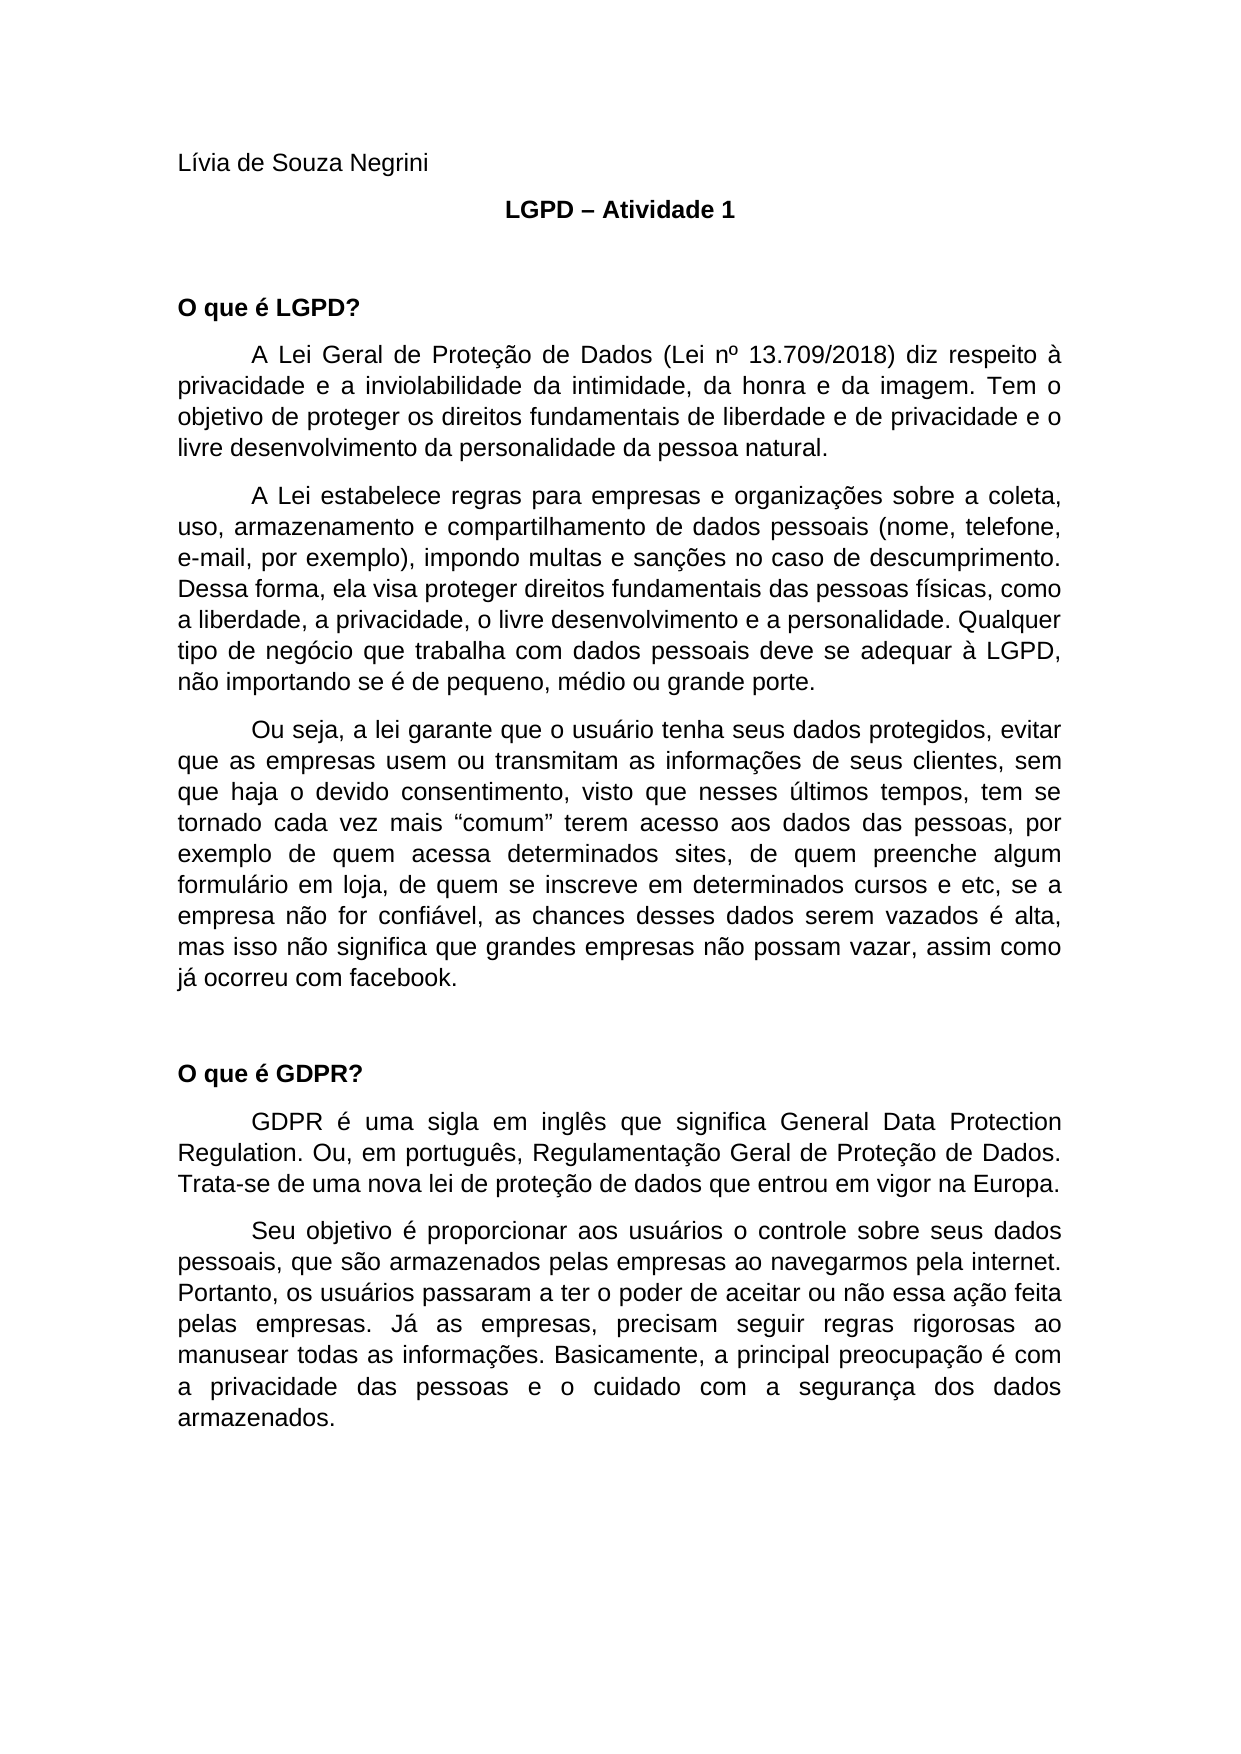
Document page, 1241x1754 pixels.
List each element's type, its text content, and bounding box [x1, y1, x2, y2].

text LGPD – Atividade 1 [177, 195, 1063, 224]
text O que é GDPR? [177, 1059, 1063, 1088]
text A Lei estabelece regras para empresas e organizações sobre a coleta, uso, armazenamento e compartilhamento de dados pessoais (nome, telefone, e-mail, por exemplo), impondo multas e sanções no caso de descumprimento. Dessa forma, ela visa proteger direitos fundamentais das pessoas físicas, como a liberdade, a privacidade, o livre desenvolvimento e a personalidade. Qualquer tipo de negócio que trabalha com dados pessoais deve se adequar à LGPD, não importando se é de pequeno, médio ou grande porte. [177, 481, 1063, 696]
text Ou seja, a lei garante que o usuário tenha seus dados protegidos, evitar que as empresas usem ou transmitam as informações de seus clientes, sem que haja o devido consentimento, visto que nesses últimos tempos, tem se tornado cada vez mais “comum” terem acesso aos dados das pessoas, por exemplo de quem acessa determinados sites, de quem preenche algum formulário em loja, de quem se inscreve em determinados cursos e etc, se a empresa não for confiável, as chances desses dados serem vazados é alta, mas isso não significa que grandes empresas não possam vazar, assim como já ocorreu com facebook. [177, 715, 1063, 992]
text O que é LGPD? [177, 293, 1063, 321]
text Lívia de Souza Negrini [177, 148, 1063, 176]
text A Lei Geral de Proteção de Dados (Lei nº 13.709/2018) diz respeito à privacidade e a inviolabilidade da intimidade, da honra e da imagem. Tem o objetivo de proteger os direitos fundamentais de liberdade e de privacidade e o livre desenvolvimento da personalidade da pessoa natural. [177, 340, 1063, 462]
text GDPR é uma sigla em inglês que significa General Data Protection Regulation. Ou, em português, Regulamentação Geral de Proteção de Dados. Trata-se de uma nova lei de proteção de dados que entrou em vigor na Europa. [177, 1107, 1063, 1197]
text Seu objetivo é proporcionar aos usuários o controle sobre seus dados pessoais, que são armazenados pelas empresas ao navegarmos pela internet. Portanto, os usuários passaram a ter o poder de aceitar ou não essa ação feita pelas empresas. Já as empresas, precisam seguir regras rigorosas ao manusear todas as informações. Basicamente, a principal preocupação é com a privacidade das pessoas e o cuidado com a segurança dos dados armazenados. [177, 1216, 1063, 1431]
